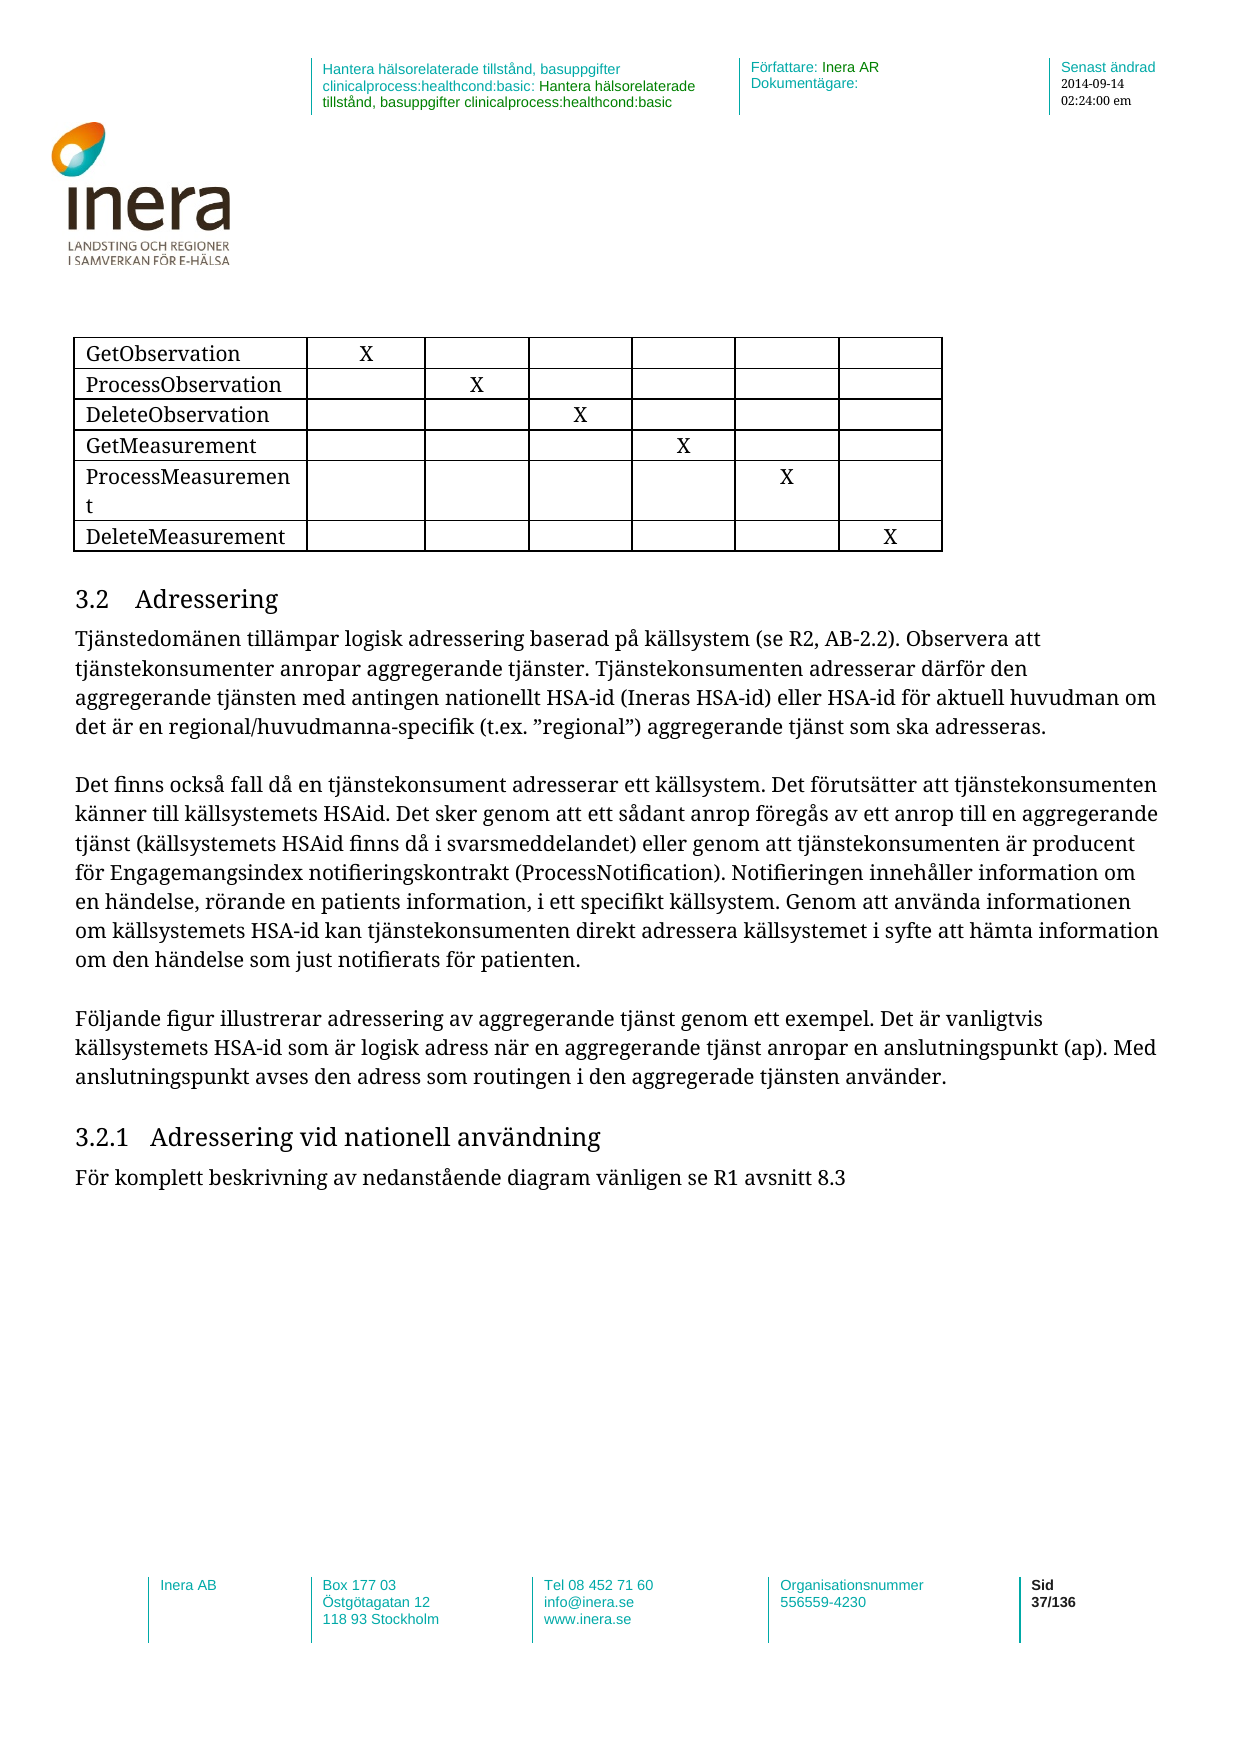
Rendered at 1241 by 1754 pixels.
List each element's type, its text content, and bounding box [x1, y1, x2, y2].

table_cell [308, 521, 424, 550]
table_cell [426, 521, 528, 550]
table_cell X [633, 431, 734, 459]
table_cell [840, 338, 941, 367]
table_cell [736, 431, 838, 459]
table_cell DeleteObservation [75, 400, 306, 429]
table_cell [530, 338, 631, 367]
table_cell [840, 400, 941, 429]
table_cell X [530, 400, 631, 429]
table_cell X [736, 461, 838, 519]
text Det finns också fall då en tjänstekonsument adresserar ett källsystem. Det förutsätter att tjänstekonsumenten känner till källsystemets HSAid. Det sker genom att ett sådant anrop föregås av ett anrop till en aggregerande tjänst (källsystemets HSAid finns då i svarsmeddelandet) eller genom att tjänstekonsumenten är producent för Engagemangsindex notifieringskontrakt (ProcessNotification). Notifieringen innehåller information om en händelse, rörande en patients information, i ett specifikt källsystem. Genom att använda informationen om källsystemets HSA-id kan tjänstekonsumenten direkt adressera källsystemet i syfte att hämta information om den händelse som just notifierats för patienten. [75, 770, 1165, 974]
subtitle Adressering vid nationell användning [75, 1120, 1165, 1154]
table_cell [530, 431, 631, 459]
table_cell [426, 431, 528, 459]
table_cell [426, 400, 528, 429]
table_cell [308, 400, 424, 429]
table_cell [633, 400, 734, 429]
table_cell [736, 521, 838, 550]
table_cell GetMeasurement [75, 431, 306, 459]
subtitle Adressering [75, 581, 1165, 616]
table_cell [840, 431, 941, 459]
table_cell [633, 338, 734, 367]
table_cell X [426, 369, 528, 398]
text Följande figur illustrerar adressering av aggregerande tjänst genom ett exempel. Det är vanligtvis källsystemets HSA-id som är logisk adress när en aggregerande tjänst anropar en anslutningspunkt (ap). Med anslutningspunkt avses den adress som routingen i den aggregerade tjänsten använder. [75, 1003, 1165, 1091]
table_cell [736, 338, 838, 367]
table_cell ProcessMeasurement [75, 461, 306, 519]
table_cell [308, 431, 424, 459]
table_cell [736, 400, 838, 429]
table_cell [530, 369, 631, 398]
picture [51, 122, 230, 265]
table_cell [736, 369, 838, 398]
table_cell ProcessObservation [75, 369, 306, 398]
table_cell X [308, 338, 424, 367]
table_cell GetObservation [75, 338, 306, 367]
text Tjänstedomänen tillämpar logisk adressering baserad på källsystem (se R2, AB-2.2). Observera att tjänstekonsumenter anropar aggregerande tjänster. Tjänstekonsumenten adresserar därför den aggregerande tjänsten med antingen nationellt HSA-id (Ineras HSA-id) eller HSA-id för aktuell huvudman om det är en regional/huvudmanna-specifik (t.ex. ”regional”) aggregerande tjänst som ska adresseras. [75, 624, 1165, 741]
table_cell [840, 369, 941, 398]
table_cell [530, 461, 631, 519]
table_cell X [840, 521, 941, 550]
text För komplett beskrivning av nedanstående diagram vänligen se R1 avsnitt 8.3 [75, 1162, 1165, 1191]
table_cell [530, 521, 631, 550]
table_cell [633, 369, 734, 398]
table_cell [840, 461, 941, 519]
table_cell [426, 461, 528, 519]
table_cell [308, 369, 424, 398]
table_cell DeleteMeasurement [75, 521, 306, 550]
table_cell [426, 338, 528, 367]
table_cell [633, 461, 734, 519]
table_cell [633, 521, 734, 550]
table_cell [308, 461, 424, 519]
